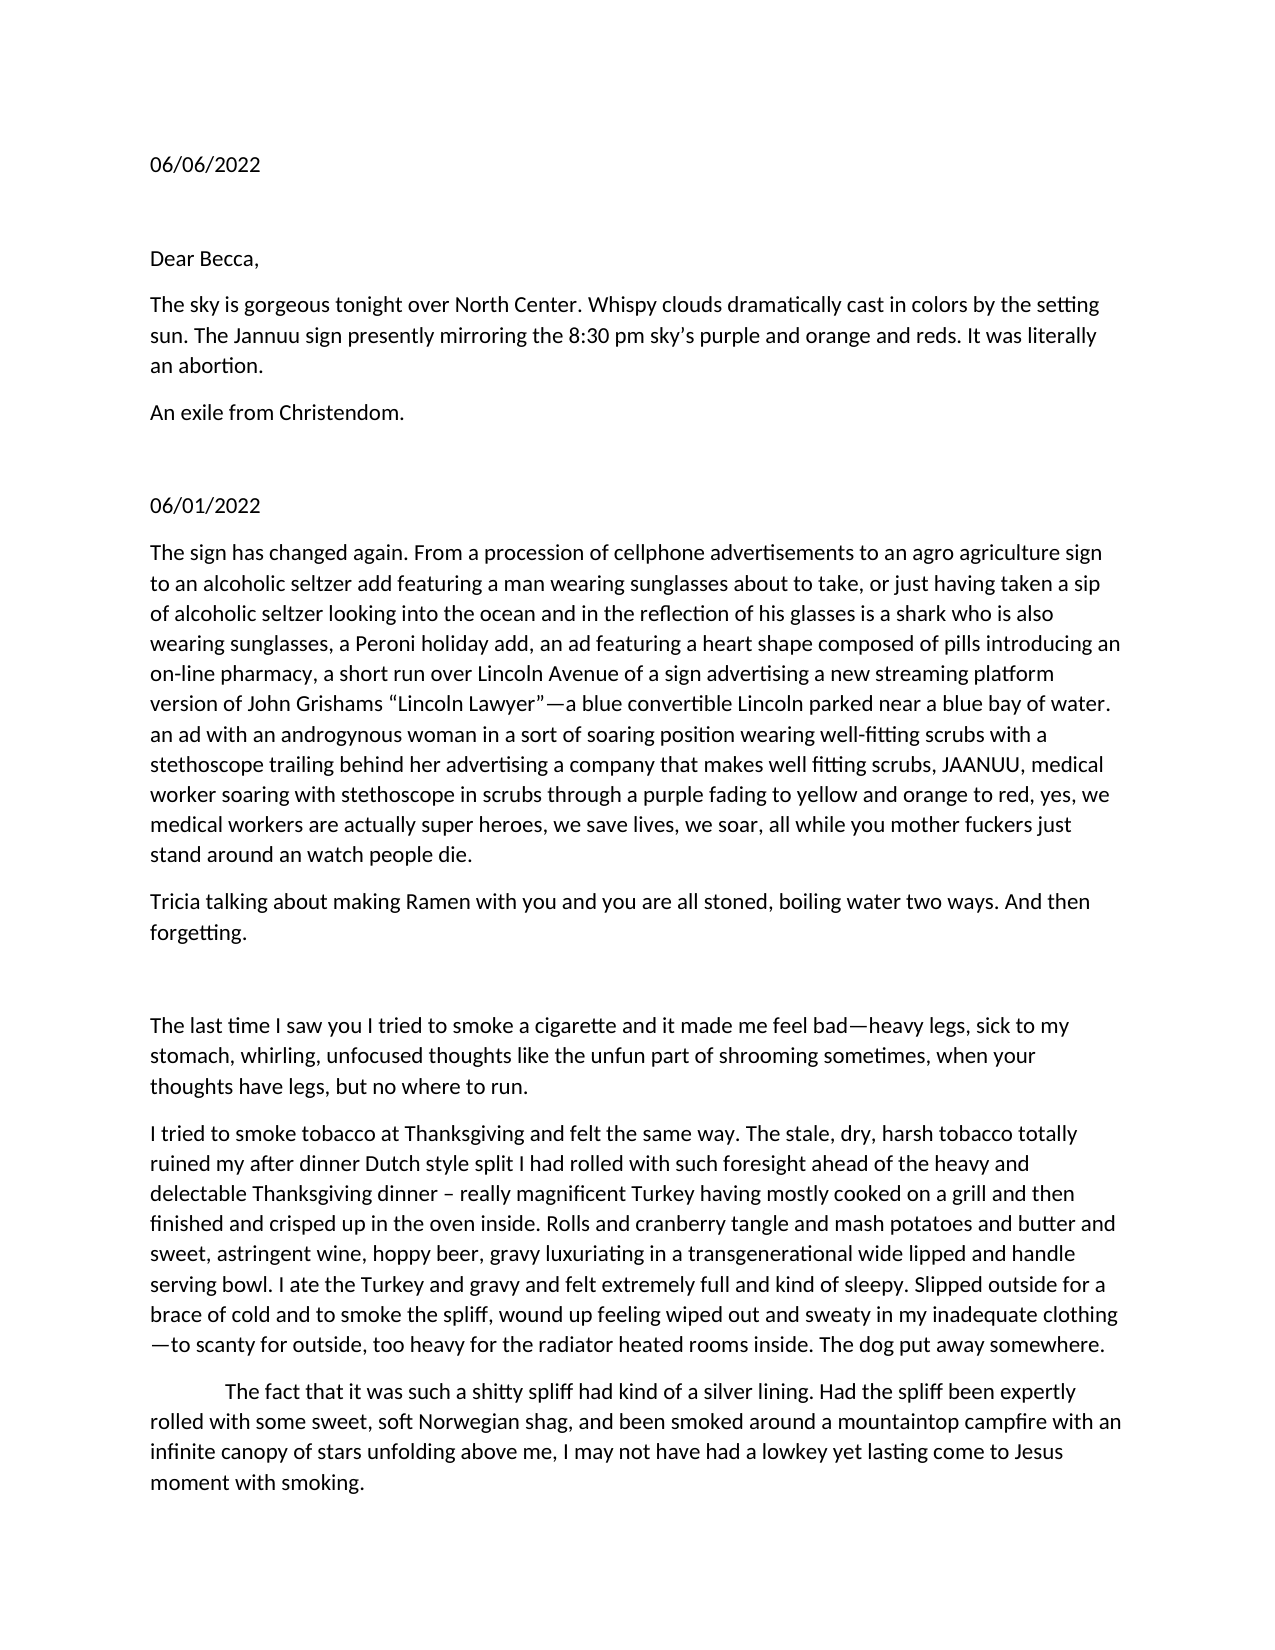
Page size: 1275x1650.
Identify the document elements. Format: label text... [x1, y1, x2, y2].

text The last time I saw you I tried to smoke a cigarette and it made me feel bad—heavy legs, sick to my stomach, whirling, unfocused thoughts like the unfun part of shrooming sometimes, when your thoughts have legs, but no where to run. [150, 1011, 1125, 1100]
text The sky is gorgeous tonight over North Center. Whispy clouds dramatically cast in colors by the setting sun. The Jannuu sign presently mirroring the 8:30 pm sky’s purple and orange and reds. It was literally an abortion. [150, 291, 1125, 379]
text Dear Becca, [150, 244, 1125, 272]
text 06/06/2022 [150, 150, 1125, 178]
text An exile from Christendom. [150, 398, 1125, 426]
text 06/01/2022 [150, 492, 1125, 520]
text The sign has changed again. From a procession of cellphone advertisements to an agro agriculture sign to an alcoholic seltzer add featuring a man wearing sunglasses about to take, or just having taken a sip of alcoholic seltzer looking into the ocean and in the reflection of his glasses is a shark who is also wearing sunglasses, a Peroni holiday add, an ad featuring a heart shape composed of pills introducing an on-line pharmacy, a short run over Lincoln Avenue of a sign advertising a new streaming platform version of John Grishams “Lincoln Lawyer”—a blue convertible Lincoln parked near a blue bay of water. an ad with an androgynous woman in a sort of soaring position wearing well-fitting scrubs with a stethoscope trailing behind her advertising a company that makes well fitting scrubs, JAANUU, medical worker soaring with stethoscope in scrubs through a purple fading to yellow and orange to red, yes, we medical workers are actually super heroes, we save lives, we soar, all while you mother fuckers just stand around an watch people die. [150, 538, 1125, 869]
text I tried to smoke tobacco at Thanksgiving and felt the same way. The stale, dry, harsh tobacco totally ruined my after dinner Dutch style split I had rolled with such foresight ahead of the heavy and delectable Thanksgiving dinner – really magnificent Turkey having mostly cooked on a grill and then finished and crisped up in the oven inside. Rolls and cranberry tangle and mash potatoes and butter and sweet, astringent wine, hoppy beer, gravy luxuriating in a transgenerational wide lipped and handle serving bowl. I ate the Turkey and gravy and felt extremely full and kind of sleepy. Slipped outside for a brace of cold and to smoke the spliff, wound up feeling wiped out and sweaty in my inadequate clothing—to scanty for outside, too heavy for the radiator heated rooms inside. The dog put away somewhere. [150, 1119, 1125, 1358]
text Tricia talking about making Ramen with you and you are all stoned, boiling water two ways. And then forgetting. [150, 887, 1125, 946]
